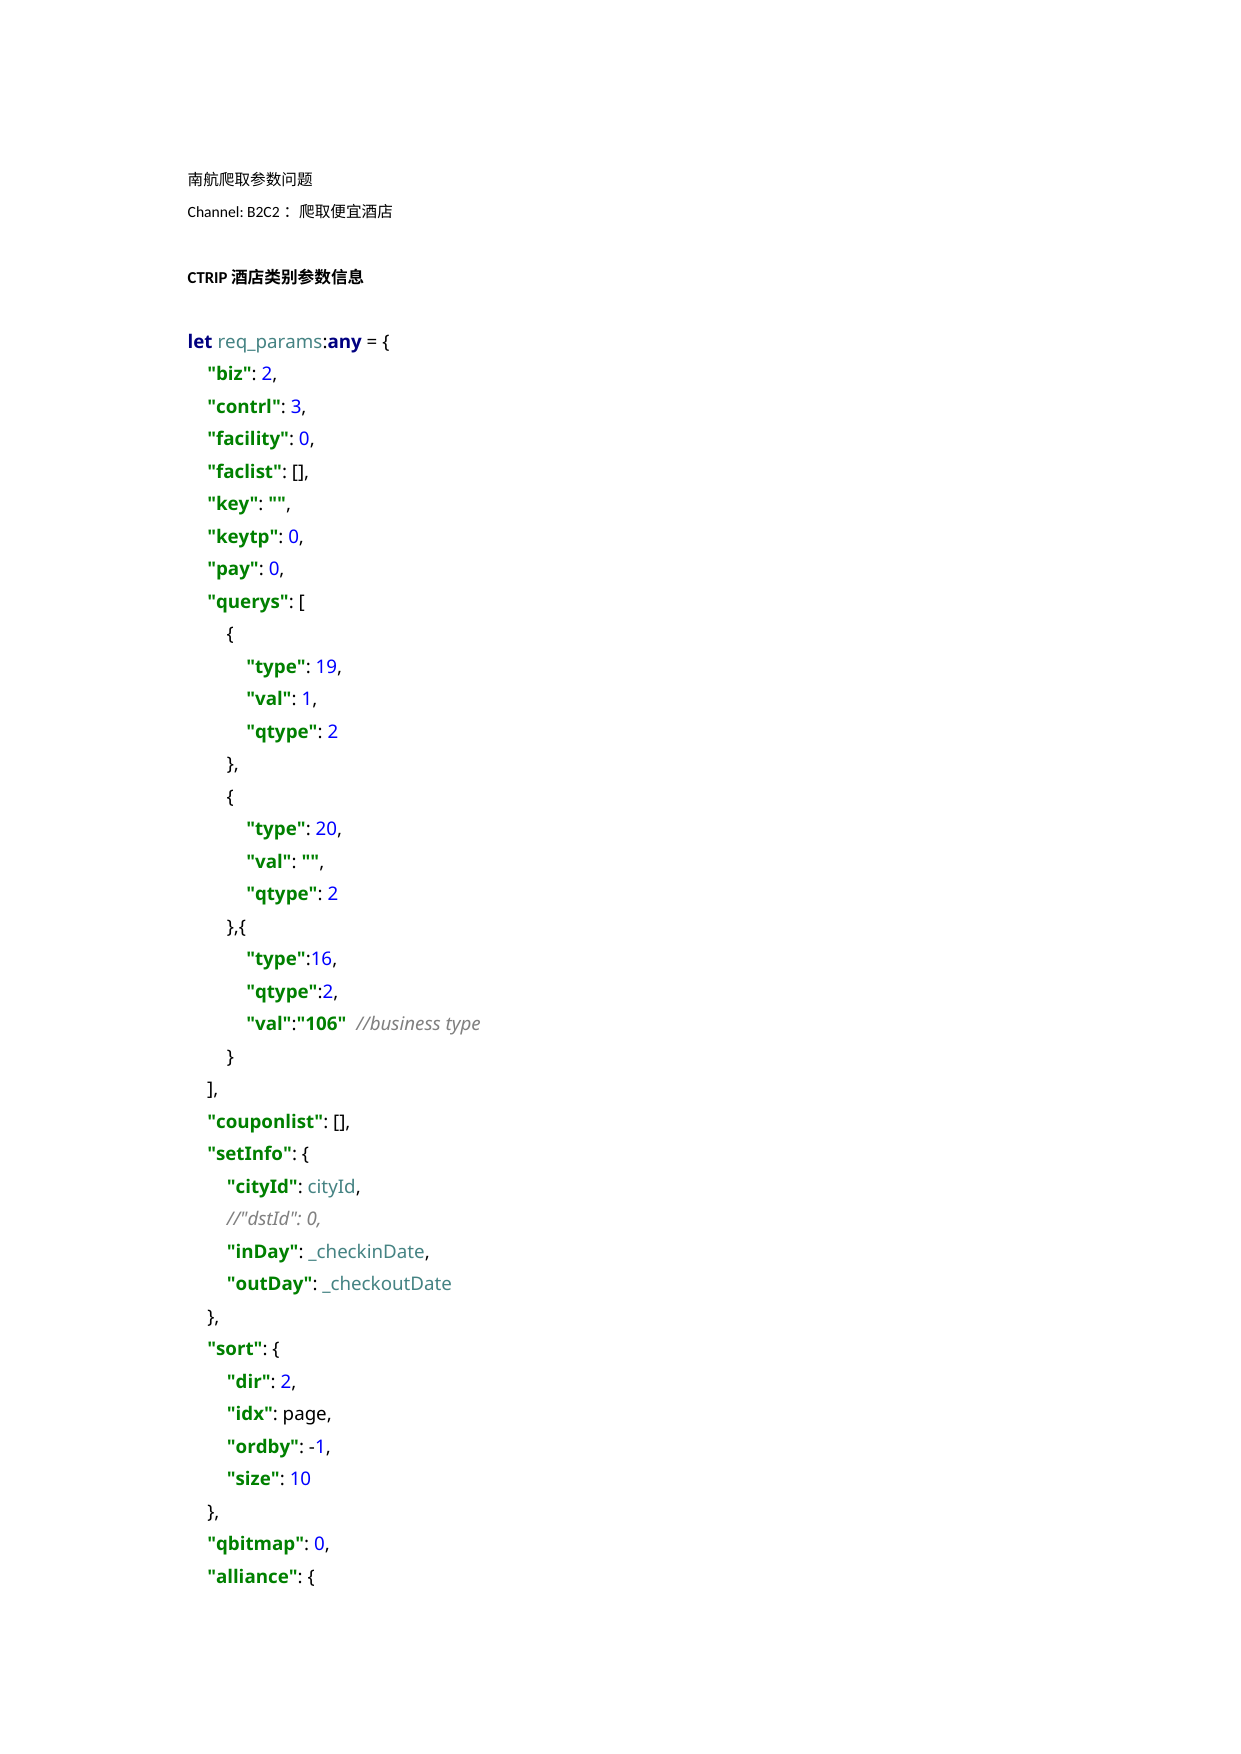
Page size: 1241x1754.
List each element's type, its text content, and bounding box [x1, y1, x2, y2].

subtitle CTRIP酒店类别参数信息 [187, 259, 1053, 292]
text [187, 324, 1053, 1592]
text Channel: B2C2 ：爬取便宜酒店 [187, 194, 1053, 227]
text 南航爬取参数问题 [187, 162, 1053, 194]
